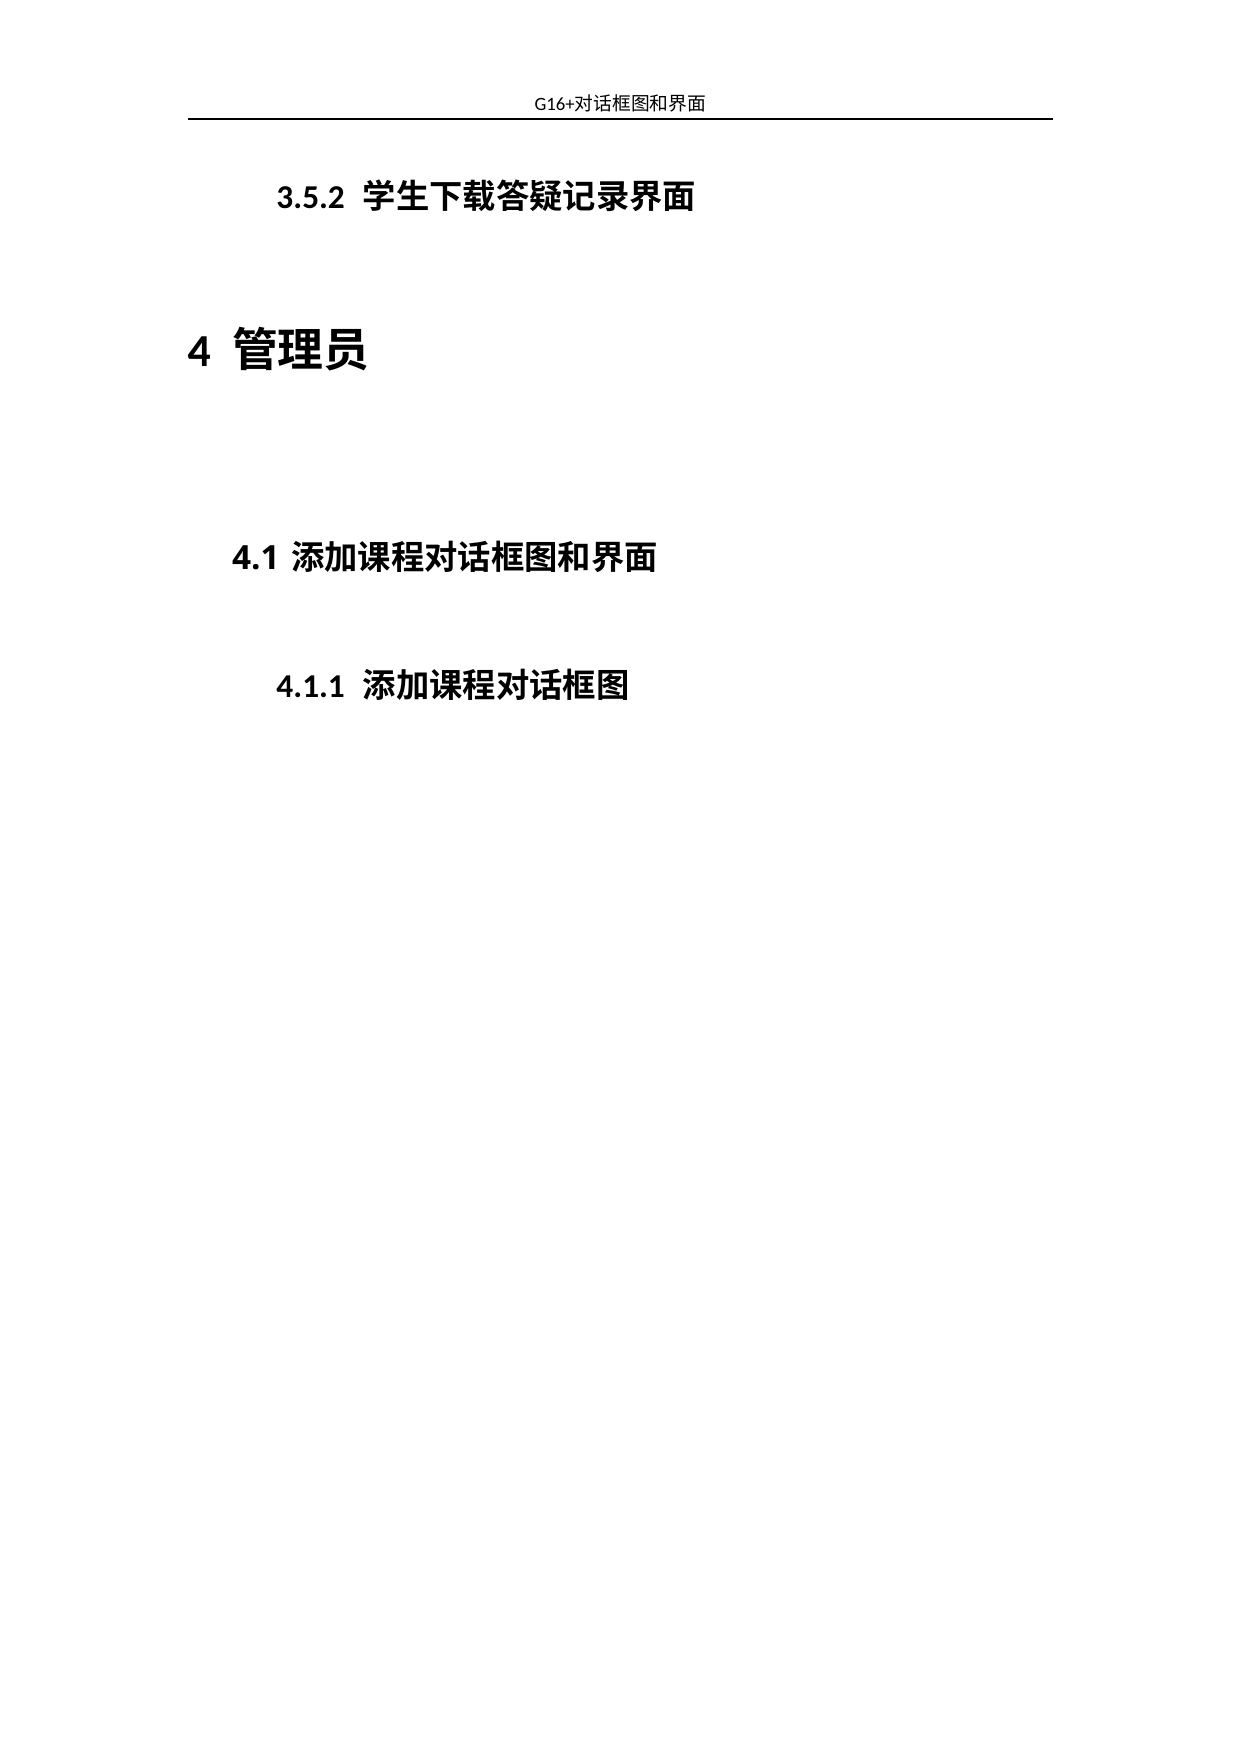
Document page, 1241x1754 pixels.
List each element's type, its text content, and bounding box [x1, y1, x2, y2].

subtitle 添加课程对话框图和界面 [232, 523, 1053, 588]
subtitle 添加课程对话框图 [276, 650, 1053, 715]
subtitle 学生下载答疑记录界面 [276, 162, 1053, 227]
subtitle 管理员 [187, 297, 1053, 395]
